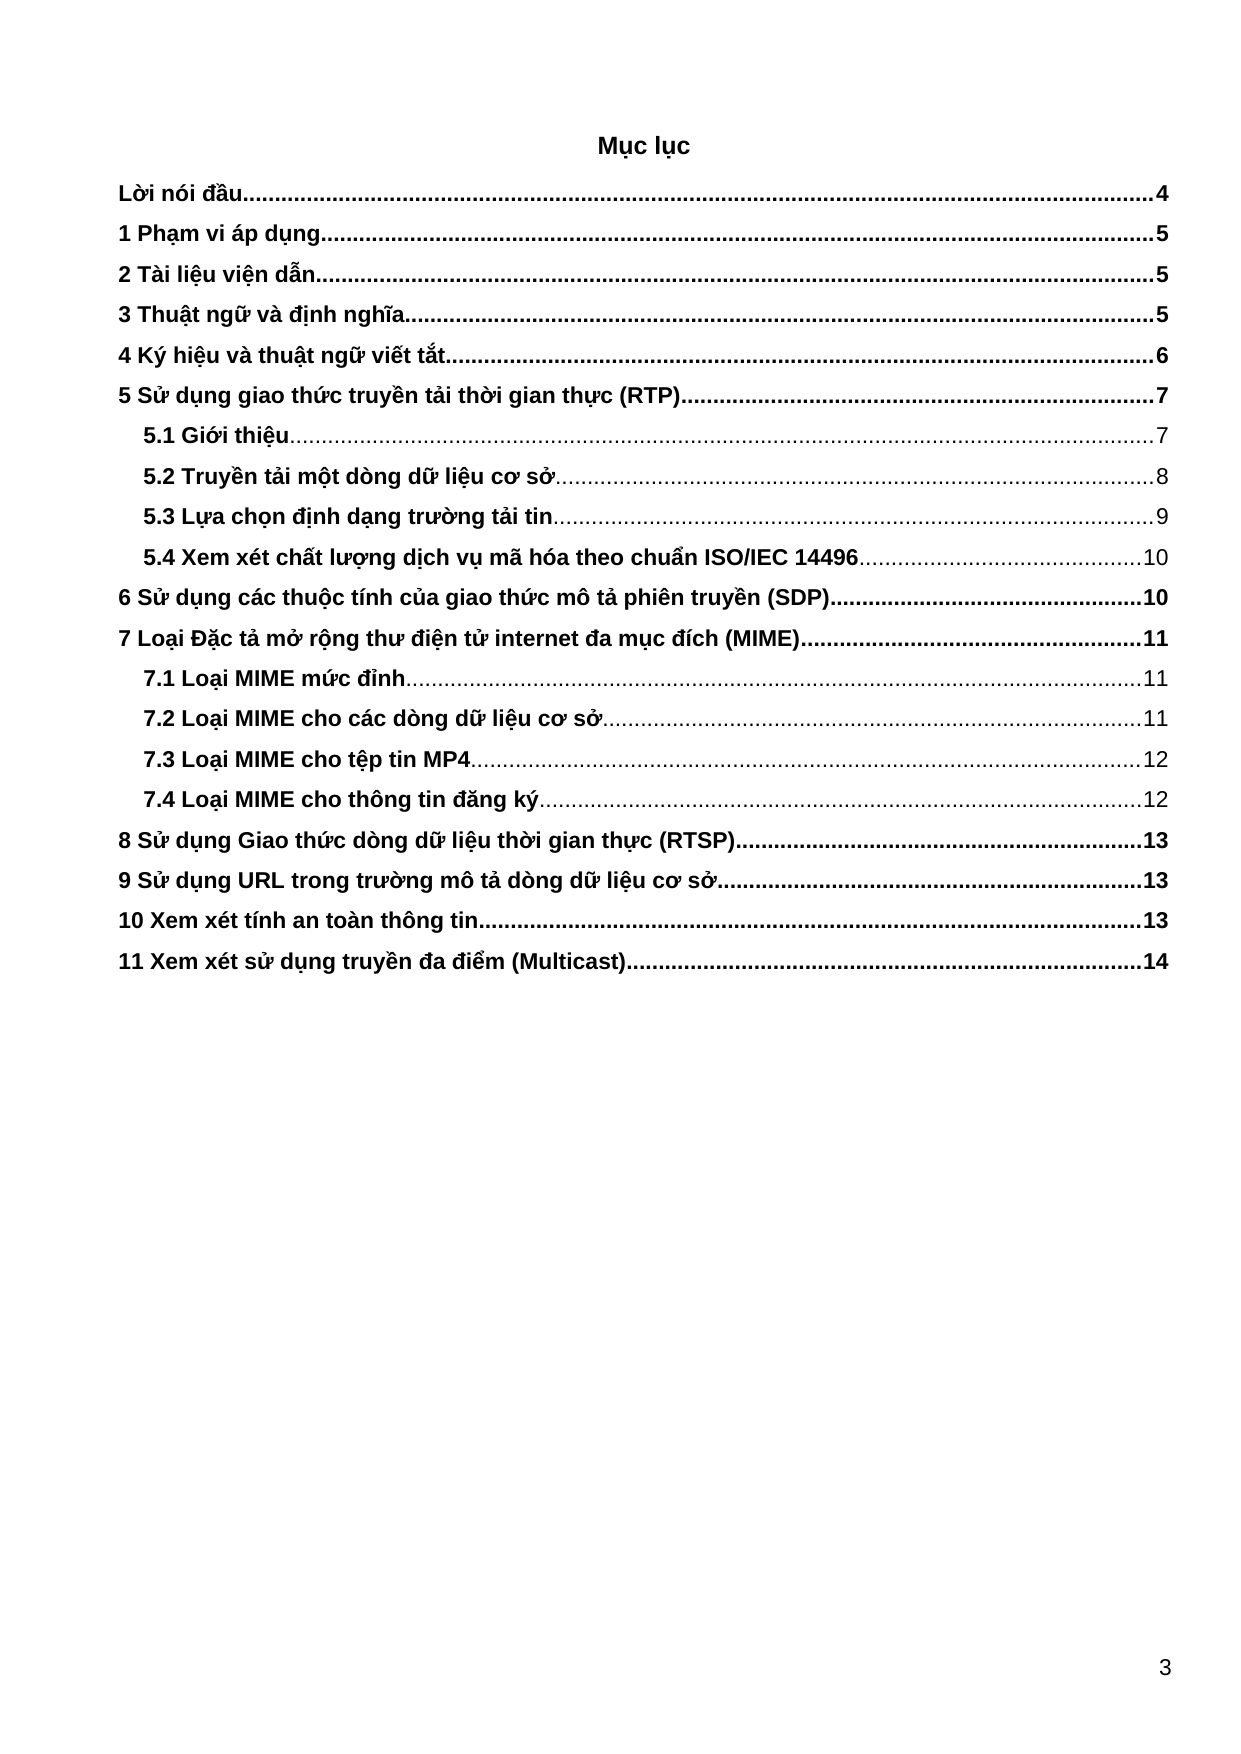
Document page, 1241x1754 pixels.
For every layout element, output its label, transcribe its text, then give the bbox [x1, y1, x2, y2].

text 9 Sử dụng URL trong trường mô tả dòng dữ liệu cơ sở 13 [118, 867, 1169, 893]
text Lời nói đầu 4 [118, 180, 1169, 206]
text 5 Sử dụng giao thức truyền tải thời gian thực (RTP) 7 [118, 382, 1169, 408]
text 7 Loại Đặc tả mở rộng thư điện tử internet đa mục đích (MIME) 11 [118, 624, 1169, 651]
text 1 Phạm vi áp dụng 5 [118, 220, 1169, 247]
text 2 Tài liệu viện dẫn 5 [118, 261, 1169, 287]
text 5.2 Truyền tải một dòng dữ liệu cơ sở 8 [143, 463, 1169, 489]
text 7.2 Loại MIME cho các dòng dữ liệu cơ sở 11 [143, 705, 1169, 732]
text 10 Xem xét tính an toàn thông tin 13 [118, 907, 1169, 934]
text 11 Xem xét sử dụng truyền đa điểm (Multicast) 14 [118, 948, 1169, 974]
text 5.1 Giới thiệu 7 [143, 422, 1169, 449]
text 7.1 Loại MIME mức đỉnh 11 [143, 665, 1169, 691]
text 3 Thuật ngữ và định nghĩa 5 [118, 301, 1169, 328]
text 7.3 Loại MIME cho tệp tin MP4 12 [143, 746, 1169, 772]
text Mục lục [118, 131, 1169, 159]
text 6 Sử dụng các thuộc tính của giao thức mô tả phiên truyền (SDP) 10 [118, 584, 1169, 611]
text 8 Sử dụng Giao thức dòng dữ liệu thời gian thực (RTSP) 13 [118, 827, 1169, 853]
text 5.4 Xem xét chất lượng dịch vụ mã hóa theo chuẩn ISO/IEC 14496 10 [143, 544, 1169, 570]
text 5.3 Lựa chọn định dạng trường tải tin 9 [143, 503, 1169, 530]
text 4 Ký hiệu và thuật ngữ viết tắt 6 [118, 342, 1169, 368]
text 7.4 Loại MIME cho thông tin đăng ký 12 [143, 786, 1169, 813]
